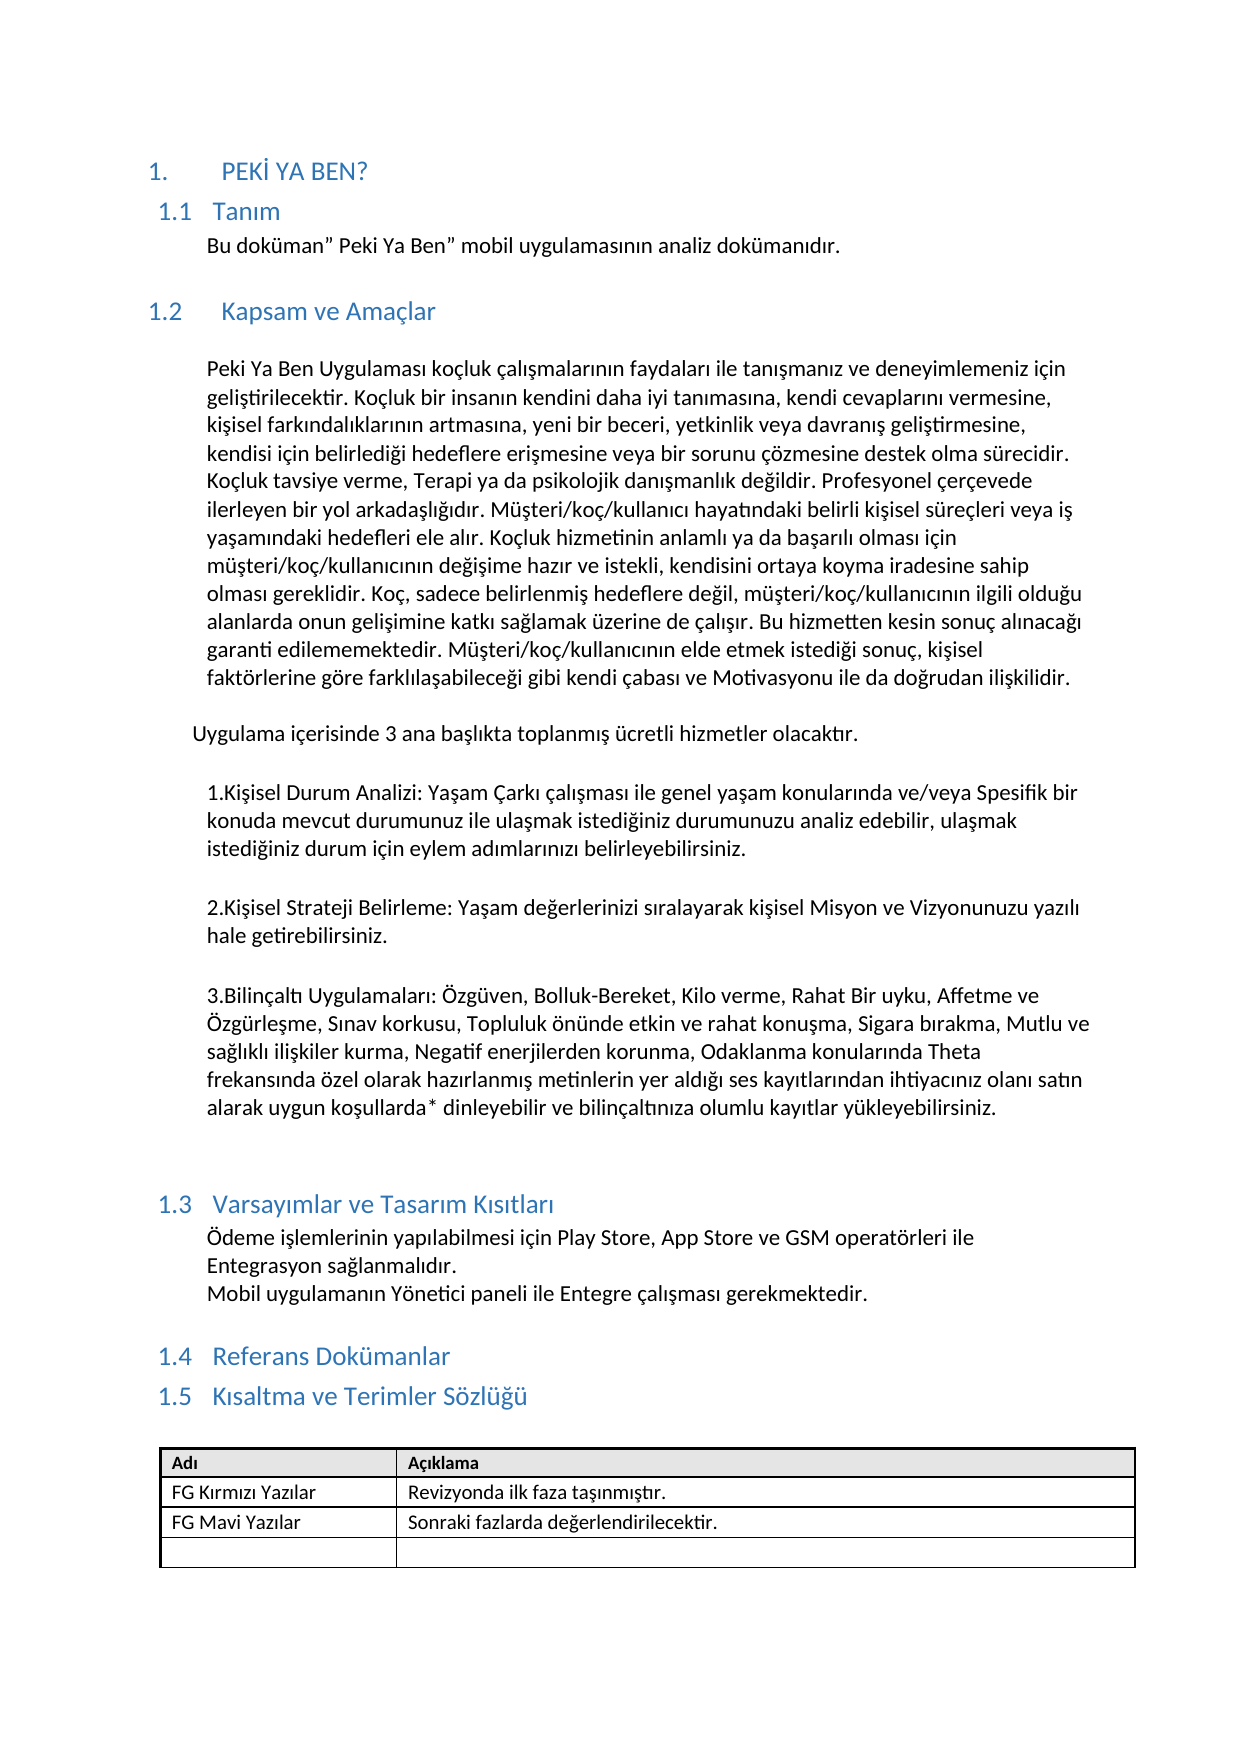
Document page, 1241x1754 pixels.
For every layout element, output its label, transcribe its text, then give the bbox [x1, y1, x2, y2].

text Peki Ya Ben Uygulaması koçluk çalışmalarının faydaları ile tanışmanız ve deneyimlemeniz için geliştirilecektir. Koçluk bir insanın kendini daha iyi tanımasına, kendi cevaplarını vermesine, kişisel farkındalıklarının artmasına, yeni bir beceri, yetkinlik veya davranış geliştirmesine, kendisi için belirlediği hedeflere erişmesine veya bir sorunu çözmesine destek olma sürecidir. Koçluk tavsiye verme, Terapi ya da psikolojik danışmanlık değildir. Profesyonel çerçevede ilerleyen bir yol arkadaşlığıdır. Müşteri/koç/kullanıcı hayatındaki belirli kişisel süreçleri veya iş yaşamındaki hedefleri ele alır. Koçluk hizmetinin anlamlı ya da başarılı olması için müşteri/koç/kullanıcının değişime hazır ve istekli, kendisini ortaya koyma iradesine sahip olması gereklidir. Koç, sadece belirlenmiş hedeflere değil, müşteri/koç/kullanıcının ilgili olduğu alanlarda onun gelişimine katkı sağlamak üzerine de çalışır. Bu hizmetten kesin sonuç alınacağı garanti edilememektedir. Müşteri/koç/kullanıcının elde etmek istediği sonuç, kişisel faktörlerine göre farklılaşabileceği gibi kendi çabası ve Motivasyonu ile da doğrudan ilişkilidir. [207, 354, 1093, 691]
table_header Açıklama [397, 1450, 1134, 1476]
text 1.Kişisel Durum Analizi: Yaşam Çarkı çalışması ile genel yaşam konularında ve/veya Spesifik bir konuda mevcut durumunuz ile ulaşmak istediğiniz durumunuzu analiz edebilir, ulaşmak istediğiniz durum için eylem adımlarınızı belirleyebilirsiniz. [207, 778, 1093, 862]
text 3.Bilinçaltı Uygulamaları: Özgüven, Bolluk-Bereket, Kilo verme, Rahat Bir uyku, Affetme ve Özgürleşme, Sınav korkusu, Topluluk önünde etkin ve rahat konuşma, Sigara bırakma, Mutlu ve sağlıklı ilişkiler kurma, Negatif enerjilerden korunma, Odaklanma konularında Theta frekansında özel olarak hazırlanmış metinlerin yer aldığı ses kayıtlarından ihtiyacınız olanı satın alarak uygun koşullarda* dinleyebilir ve bilinçaltınıza olumlu kayıtlar yükleyebilirsiniz. [207, 981, 1093, 1121]
table_cell [162, 1538, 396, 1567]
text Mobil uygulamanın Yönetici paneli ile Entegre çalışması gerekmektedir. [207, 1279, 1093, 1308]
table_cell FG Mavi Yazılar [162, 1508, 396, 1537]
subtitle Kısaltma ve Terimler Sözlüğü [157, 1379, 1093, 1412]
table_cell FG Kırmızı Yazılar [162, 1478, 396, 1506]
text Ödeme işlemlerinin yapılabilmesi için Play Store, App Store ve GSM operatörleri ile Entegrasyon sağlanmalıdır. [207, 1223, 1093, 1279]
text 2.Kişisel Strateji Belirleme: Yaşam değerlerinizi sıralayarak kişisel Misyon ve Vizyonunuzu yazılı hale getirebilirsiniz. [207, 893, 1093, 949]
subtitle Referans Dokümanlar [157, 1339, 1093, 1372]
text Bu doküman” Peki Ya Ben” mobil uygulamasının analiz dokümanıdır. [207, 231, 1093, 259]
table_header Adı [162, 1450, 396, 1476]
subtitle Varsayımlar ve Tasarım Kısıtları [157, 1187, 1093, 1220]
table_cell Revizyonda ilk faza taşınmıştır. [397, 1478, 1134, 1506]
subtitle PEKİ YA BEN? [148, 154, 1093, 188]
table_cell [397, 1538, 1134, 1567]
subtitle Tanım [157, 194, 1093, 228]
subtitle Kapsam ve Amaçlar [148, 294, 1093, 327]
table_cell Sonraki fazlarda değerlendirilecektir. [397, 1508, 1134, 1537]
text Uygulama içerisinde 3 ana başlıkta toplanmış ücretli hizmetler olacaktır. [192, 719, 1093, 747]
